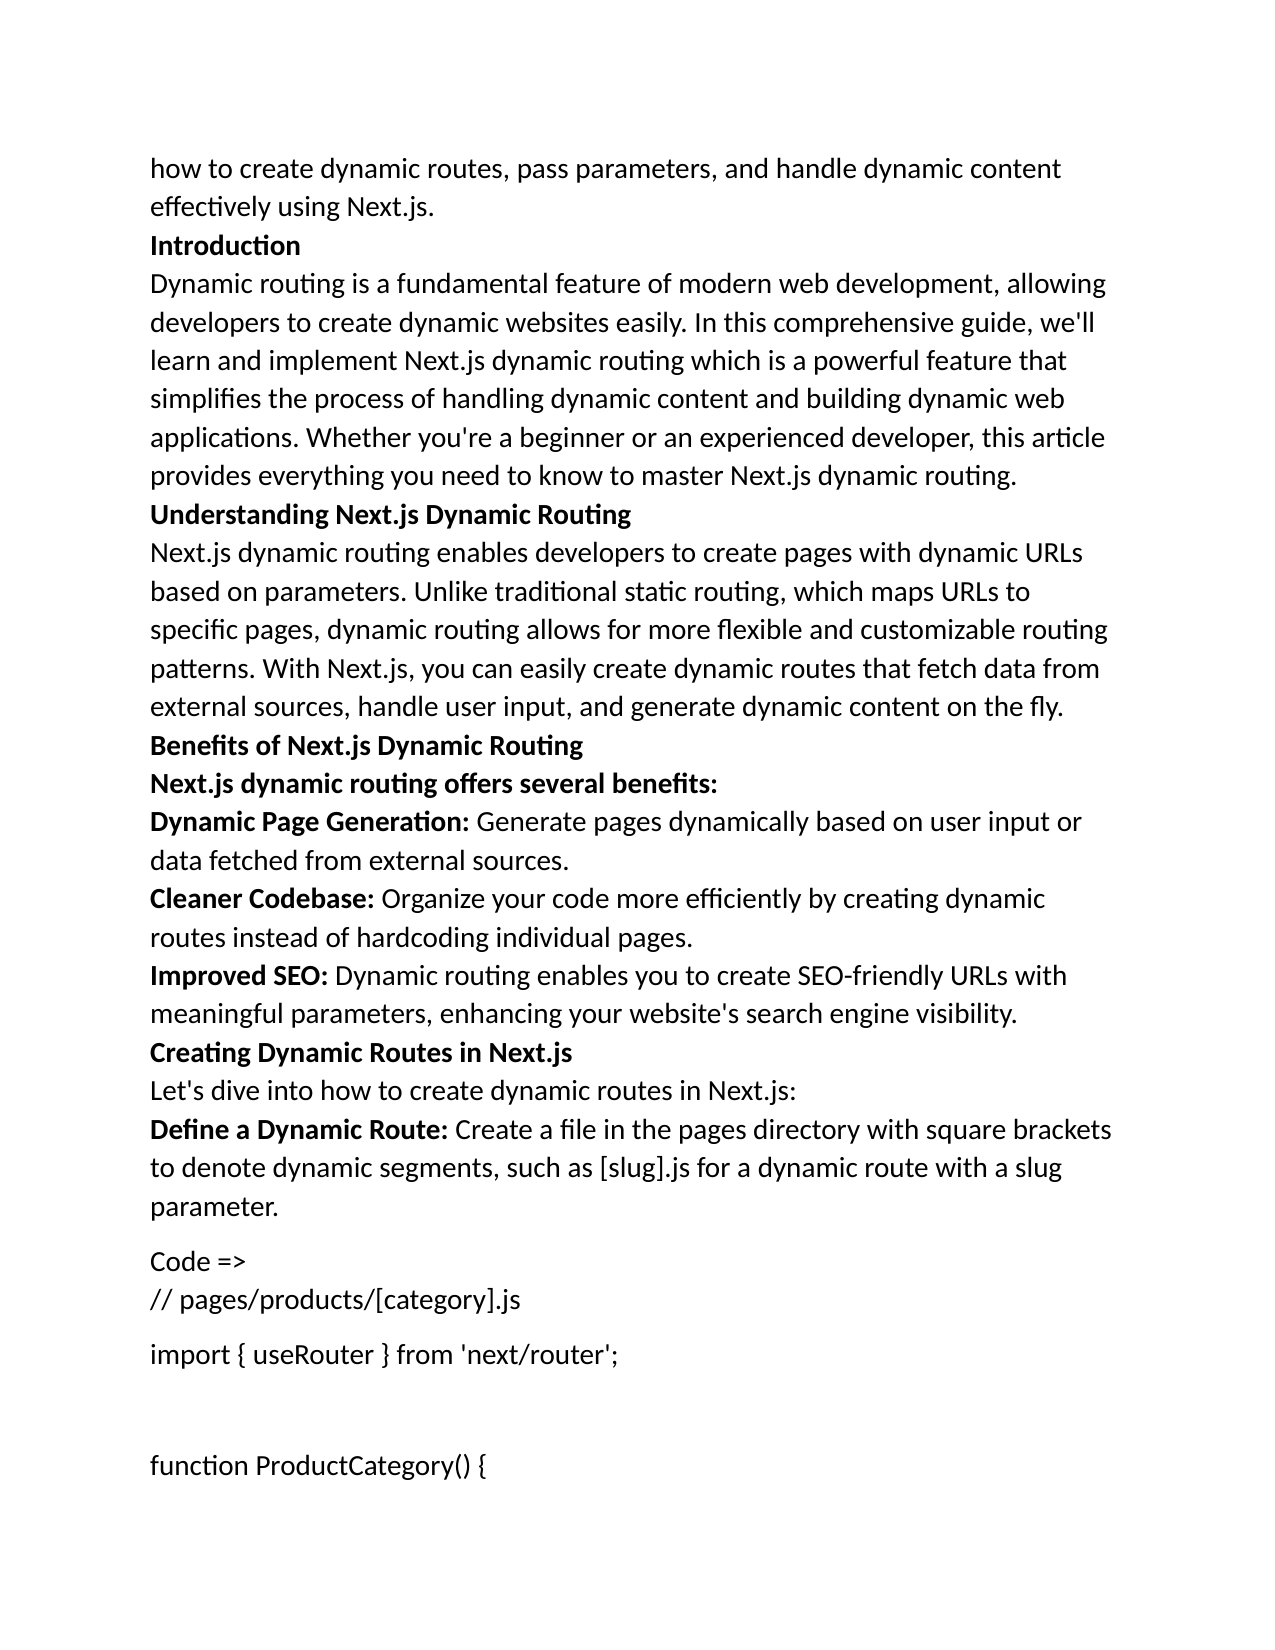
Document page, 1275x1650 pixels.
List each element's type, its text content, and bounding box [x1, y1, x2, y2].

text function ProductCategory() { [150, 1447, 1125, 1482]
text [150, 150, 1125, 1223]
text Code => // pages/products/[category].js [150, 1243, 1125, 1317]
text import { useRouter } from 'next/router'; [150, 1336, 1125, 1372]
